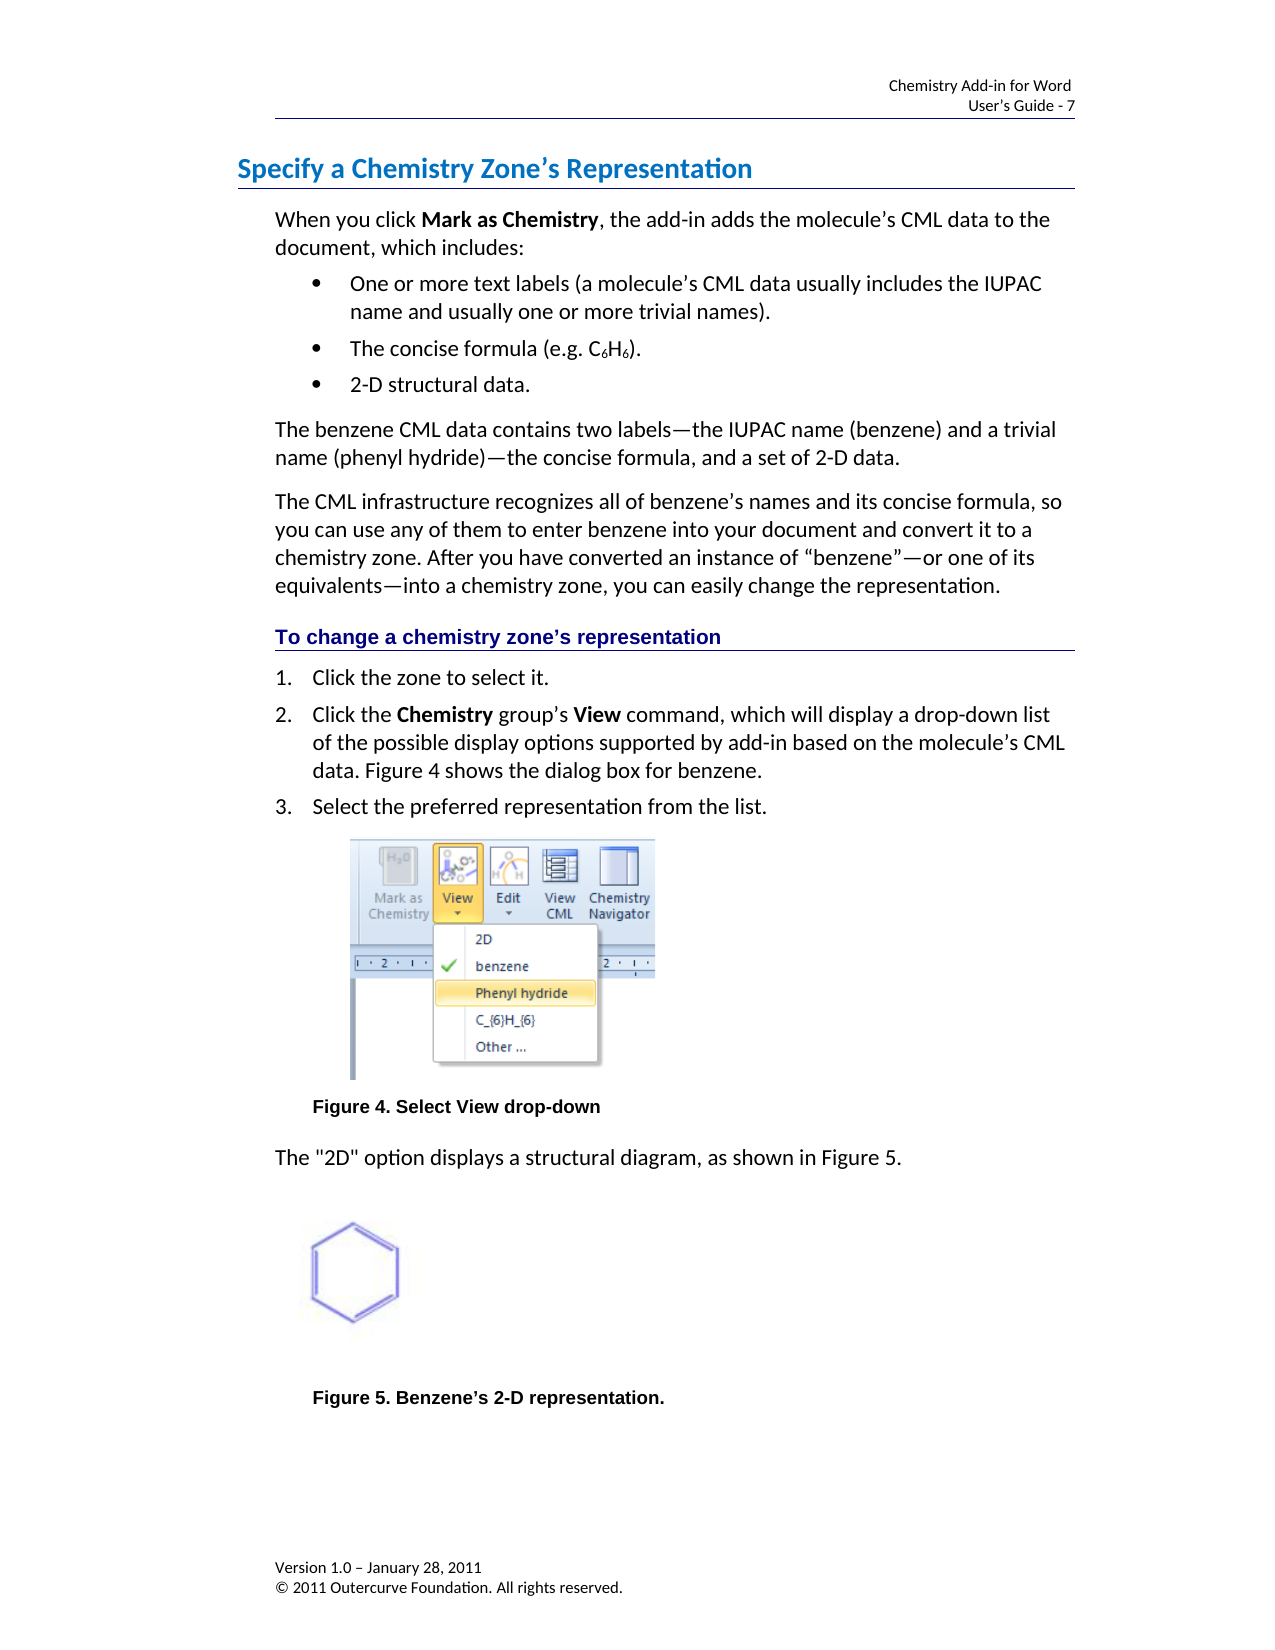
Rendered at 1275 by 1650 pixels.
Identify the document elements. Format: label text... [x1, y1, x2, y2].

list 2-D structural data. [312, 370, 1075, 398]
list 3. Select the preferred representation from the list. [275, 792, 1075, 820]
subtitle Specify a Chemistry Zone’s Representation [237, 150, 1075, 188]
text The "2D" option displays a structural diagram, as shown in Figure 5. [275, 1143, 1075, 1171]
text The CML data contains two labels—the IUPAC name () and a trivial name (phenyl hydride)—the concise formula, and a set of 2-D data. [275, 415, 1075, 471]
list 2. Click the Chemistry group’s View command, which will display a drop-down list of the possible display options supported by add-in based on the molecule’s CML data. Figure 4 shows the dialog box for . [275, 700, 1075, 784]
picture [350, 837, 656, 1080]
picture [275, 1187, 455, 1371]
list 1. Click the zone to select it. [275, 663, 1075, 692]
list The concise formula (e.g. C6H6). [312, 334, 1075, 362]
list One or more text labels (a molecule’s CML data usually includes the IUPAC name and usually one or more trivial names). [312, 269, 1075, 325]
text Figure 5. ’s 2-D representation. [312, 1387, 1075, 1408]
text Figure 4. Select View drop-down [312, 1096, 1075, 1118]
text To change a chemistry zone’s representation [275, 624, 1075, 650]
text When you click Mark as Chemistry, the add-in adds the molecule’s CML data to the document, which includes: [275, 205, 1075, 261]
text The CML infrastructure recognizes all of ’s names and its concise formula, so you can use any of them to enter into your document and convert it to a chemistry zone. After you have converted an instance of “”—or one of its equivalents—into a chemistry zone, you can easily change the representation. [275, 487, 1075, 599]
